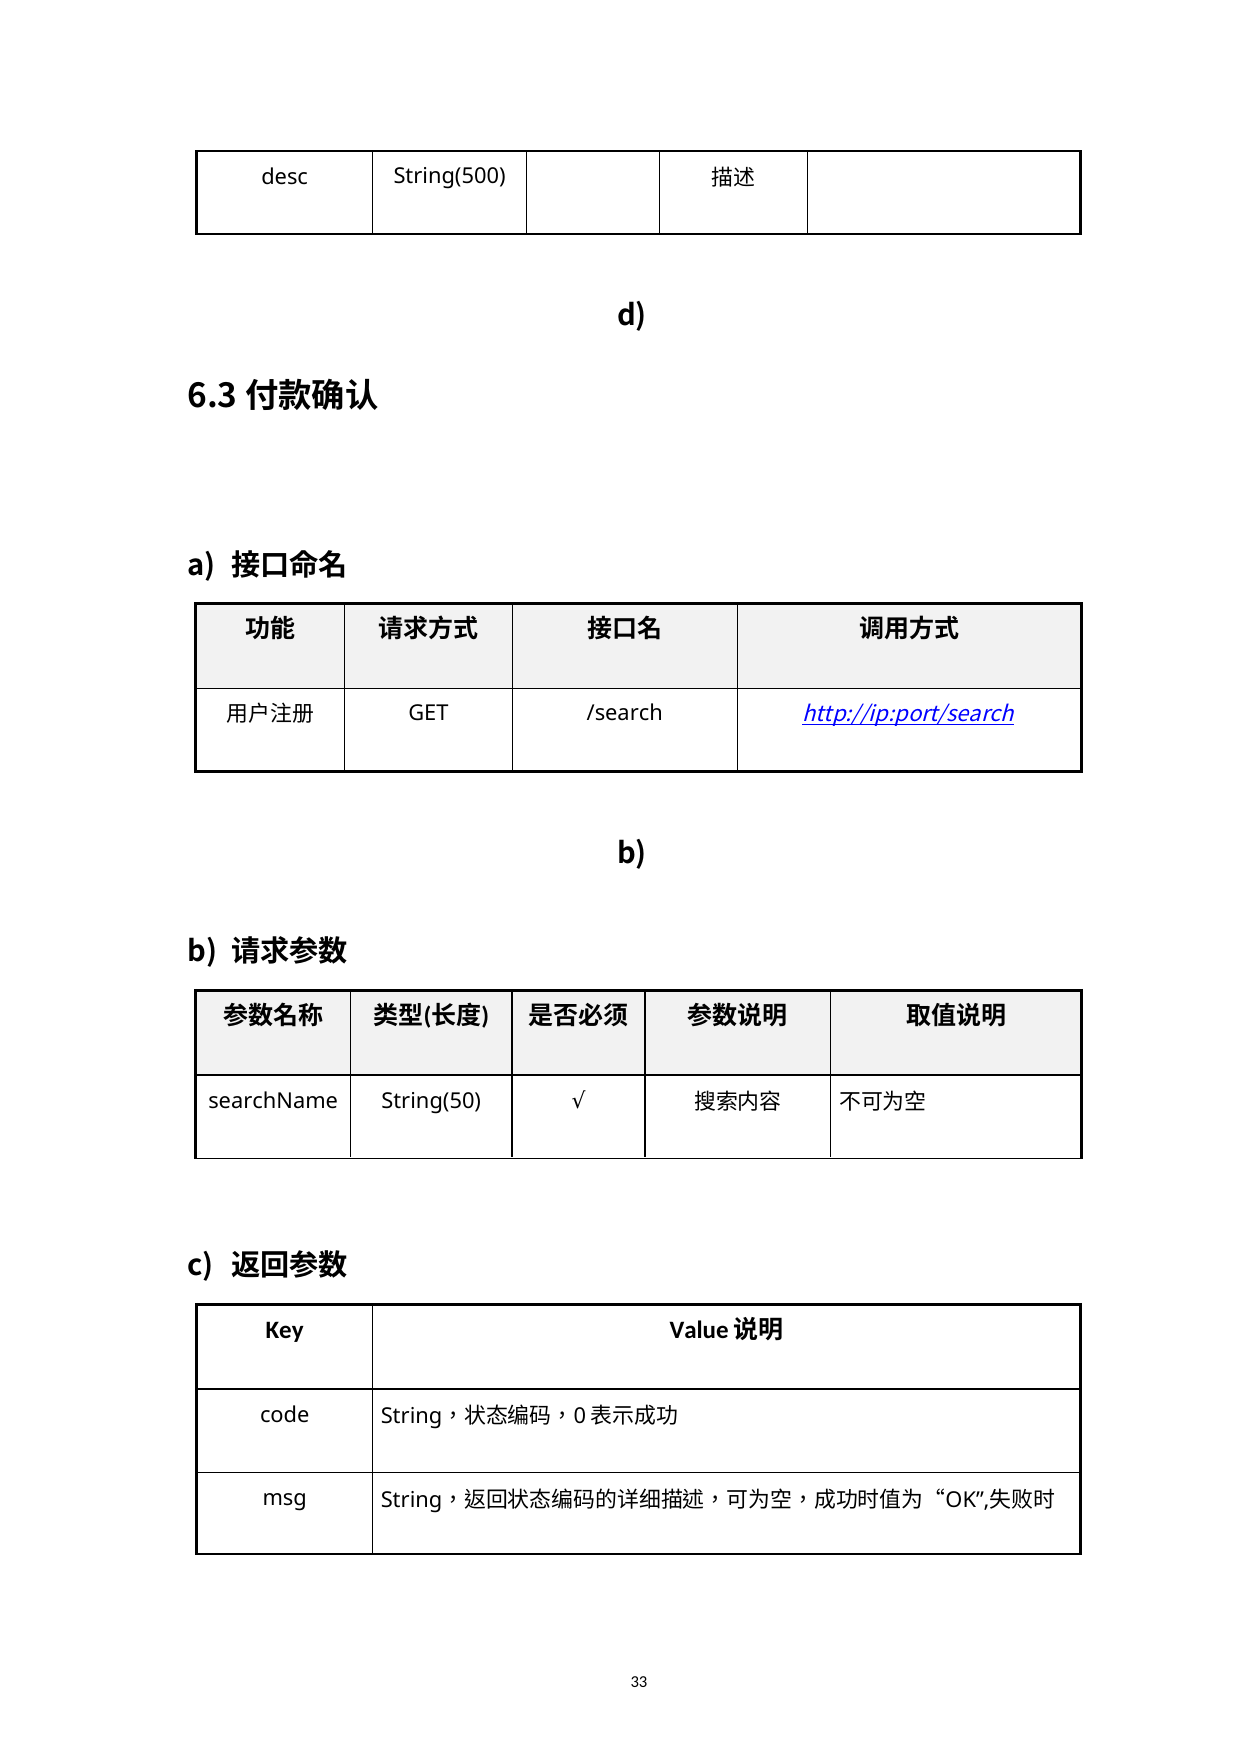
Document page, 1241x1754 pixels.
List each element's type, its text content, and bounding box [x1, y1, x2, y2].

table_cell [808, 152, 1079, 233]
table_header 调用方式 [738, 605, 1080, 688]
table_cell 描述 [660, 152, 807, 233]
subtitle 6.3 付款确认 [187, 369, 1090, 417]
table_header 参数说明 [646, 992, 830, 1074]
table_header Value说明 [373, 1306, 1079, 1388]
table_cell [527, 152, 659, 233]
list 请求参数 [187, 928, 1090, 970]
table_cell 用户注册 [197, 689, 344, 770]
table_cell http://ip:port/search [738, 689, 1080, 770]
table_header 功能 [197, 605, 344, 688]
table_cell 不可为空 [831, 1076, 1080, 1157]
table_cell String(50) [351, 1076, 511, 1157]
table_cell msg [198, 1473, 372, 1553]
list 接口命名 [187, 541, 1090, 583]
table_header 接口名 [513, 605, 737, 688]
table_cell searchName [197, 1076, 350, 1157]
table_cell code [198, 1390, 372, 1472]
table_cell √ [513, 1076, 644, 1157]
table_cell String(500) [373, 152, 526, 233]
list 返回参数 [187, 1242, 1090, 1284]
table_header 请求方式 [345, 605, 512, 688]
table_cell GET [345, 689, 512, 770]
table_cell String，状态编码，0表示成功 [373, 1390, 1079, 1472]
table_cell /search [513, 689, 737, 770]
table_header 取值说明 [831, 992, 1080, 1074]
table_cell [373, 1473, 1079, 1553]
table_header 是否必须 [513, 992, 644, 1074]
table_header 类型(长度) [351, 992, 511, 1074]
table_header Key [198, 1306, 372, 1388]
table_cell desc [198, 152, 372, 233]
table_cell 搜索内容 [646, 1076, 830, 1157]
table_header 参数名称 [197, 992, 350, 1074]
